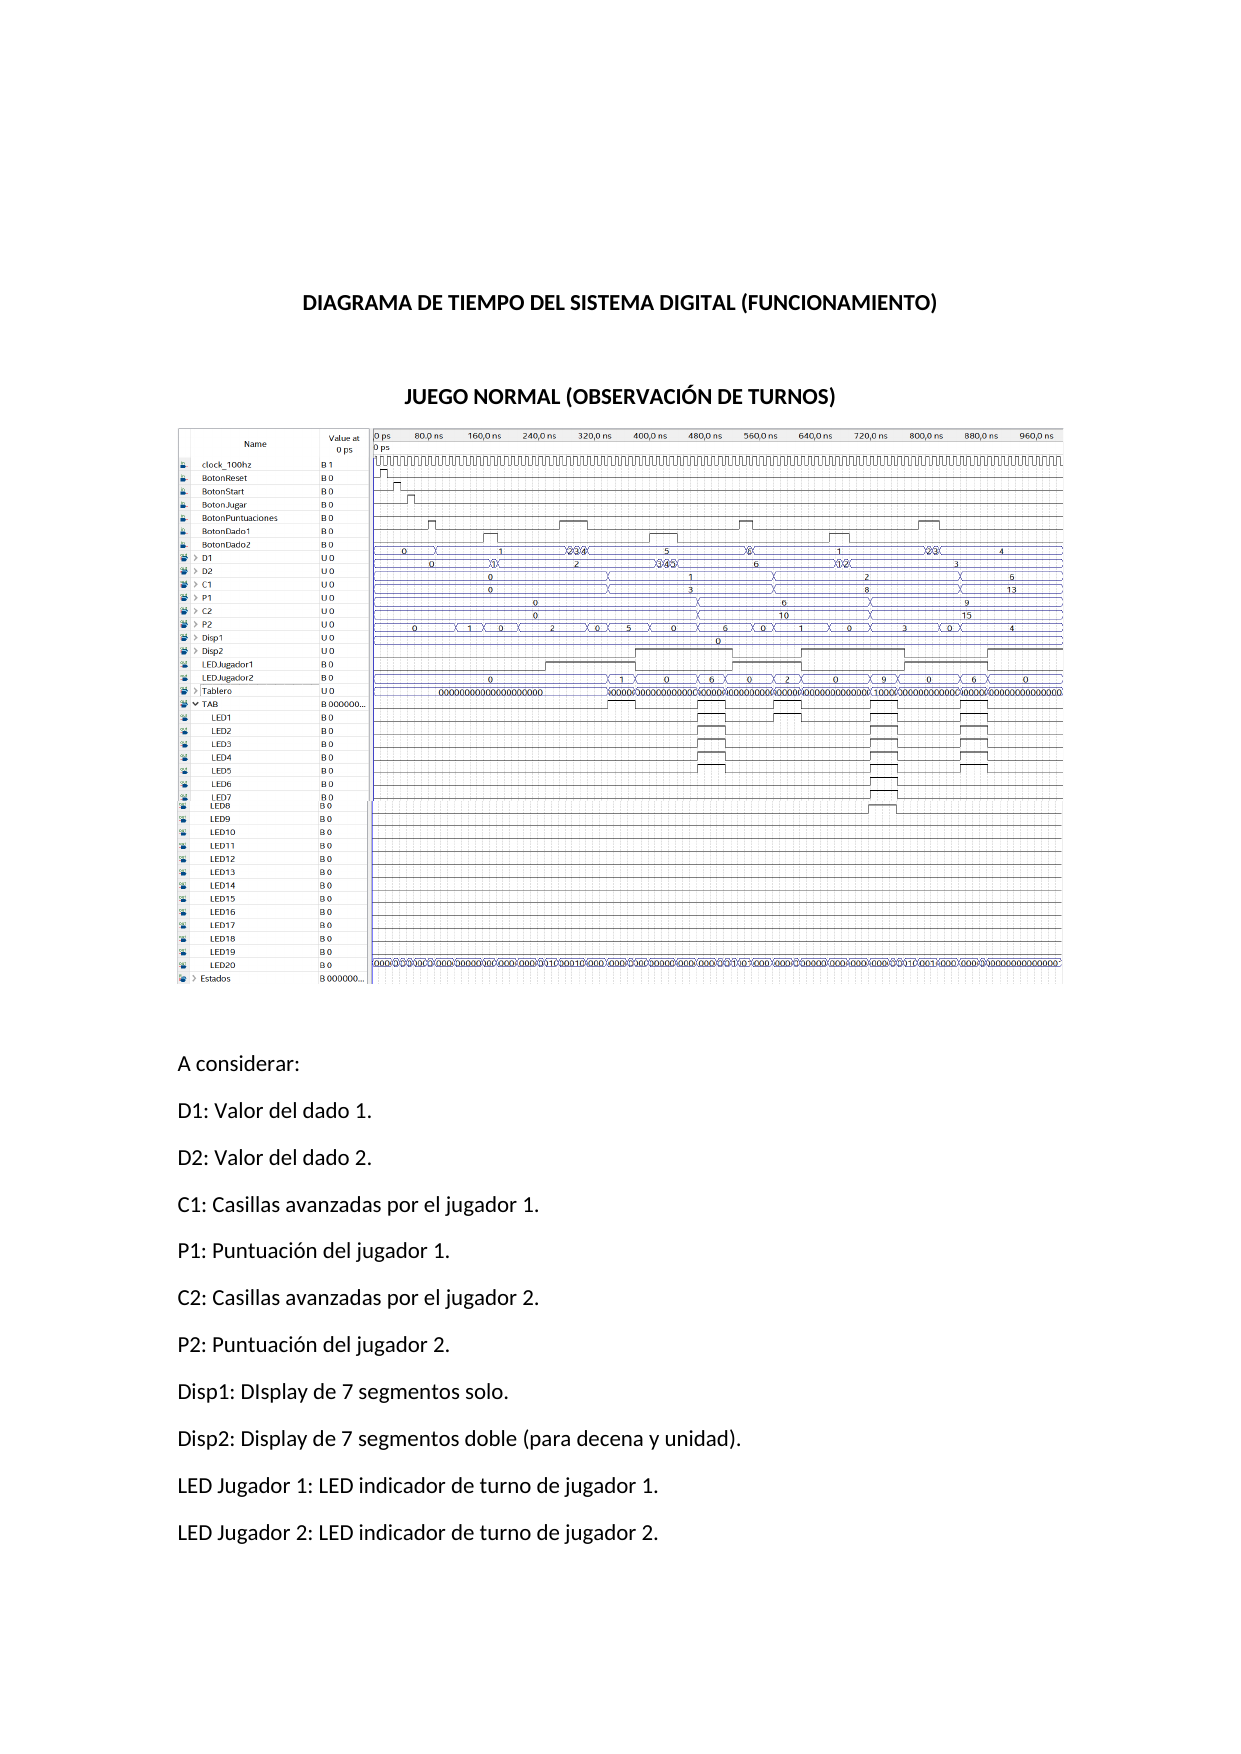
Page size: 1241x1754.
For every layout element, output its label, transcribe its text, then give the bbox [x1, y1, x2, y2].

text C2: Casillas avanzadas por el jugador 2. [177, 1283, 1063, 1312]
text JUEGO NORMAL (OBSERVACIÓN DE TURNOS) [177, 382, 1063, 410]
text Disp2: Display de 7 segmentos doble (para decena y unidad). [177, 1424, 1063, 1452]
text D1: Valor del dado 1. [177, 1096, 1063, 1124]
text LED Jugador 2: LED indicador de turno de jugador 2. [177, 1518, 1063, 1546]
picture [177, 428, 1064, 984]
text P2: Puntuación del jugador 2. [177, 1330, 1063, 1358]
text A considerar: [177, 1049, 1063, 1077]
text P1: Puntuación del jugador 1. [177, 1237, 1063, 1265]
text C1: Casillas avanzadas por el jugador 1. [177, 1190, 1063, 1218]
text DIAGRAMA DE TIEMPO DEL SISTEMA DIGITAL (FUNCIONAMIENTO) [177, 288, 1063, 316]
text Disp1: DIsplay de 7 segmentos solo. [177, 1377, 1063, 1405]
text LED Jugador 1: LED indicador de turno de jugador 1. [177, 1471, 1063, 1499]
text D2: Valor del dado 2. [177, 1143, 1063, 1171]
